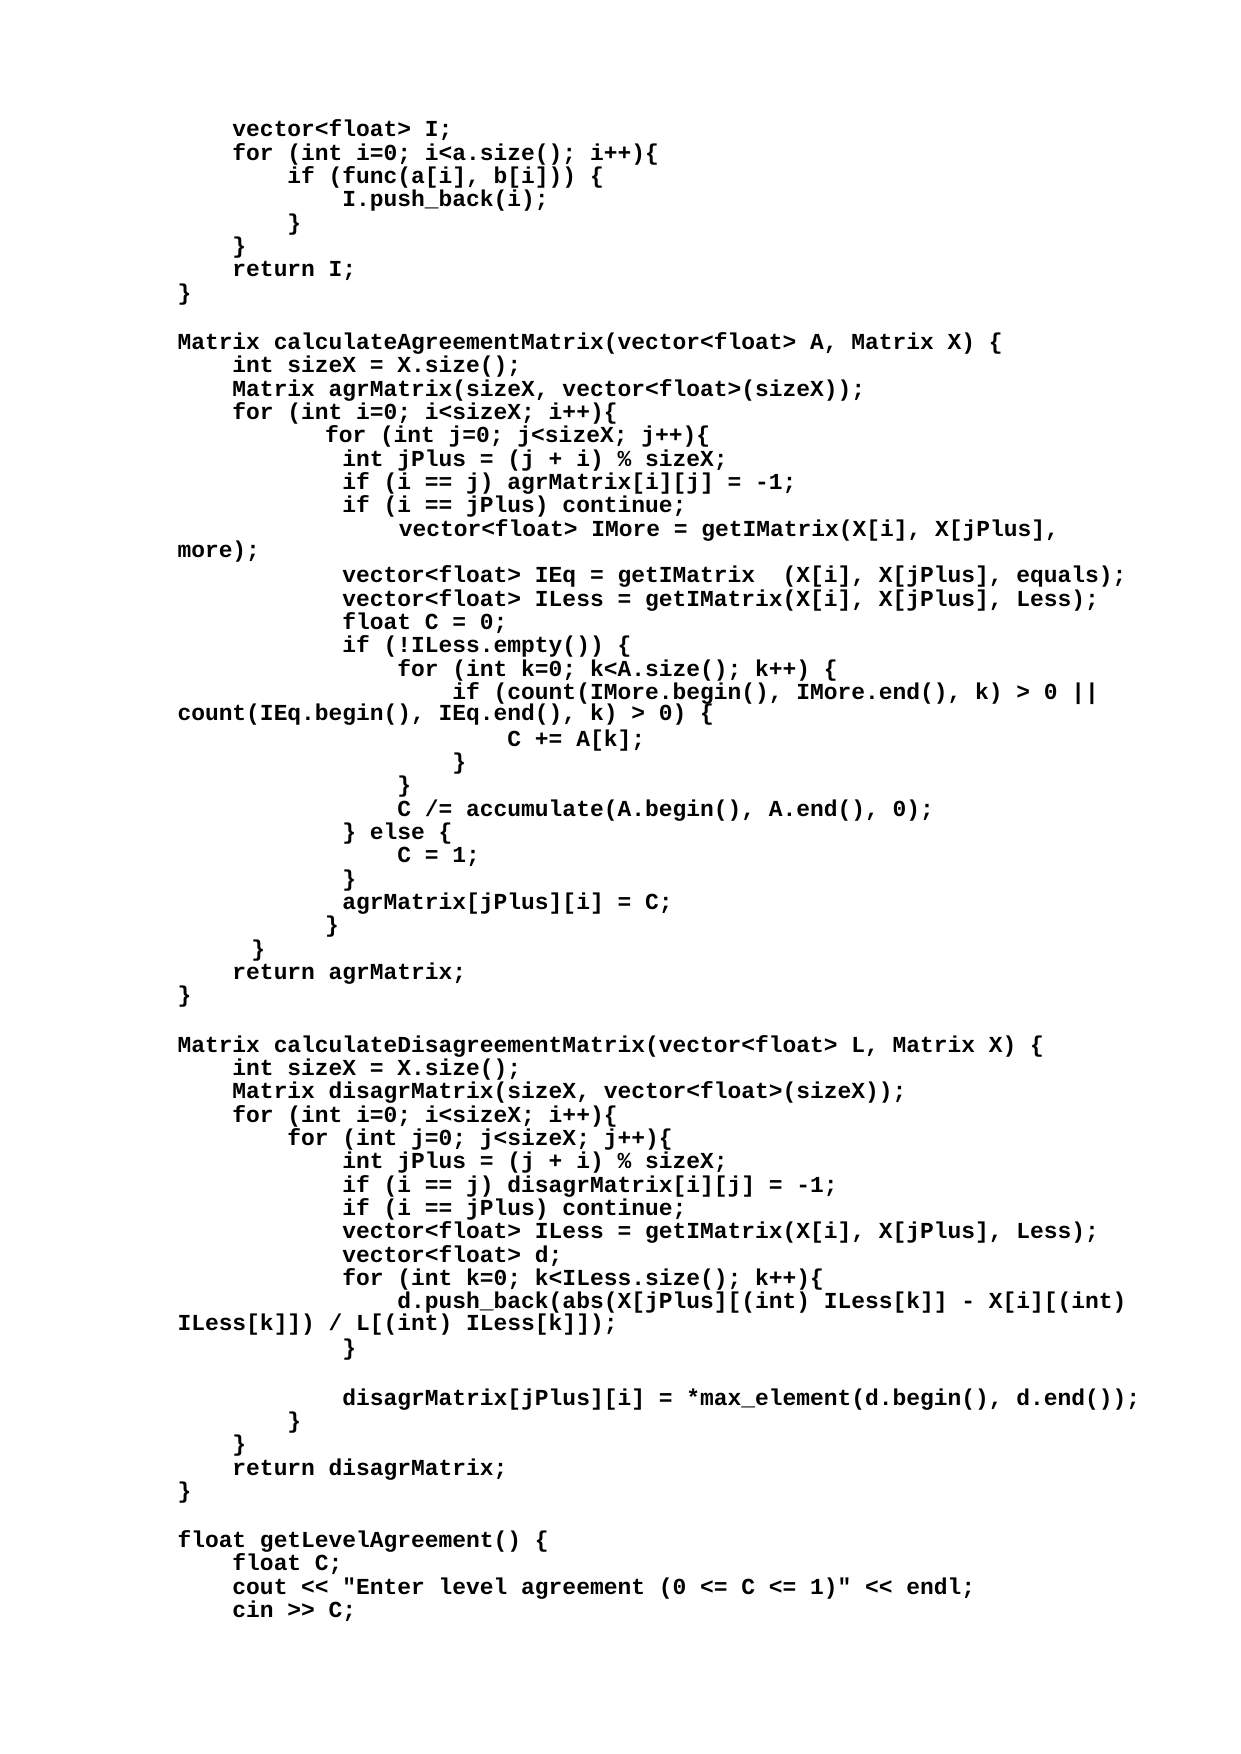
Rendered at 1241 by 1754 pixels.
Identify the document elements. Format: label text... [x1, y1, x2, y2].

text if (i == j) disagrMatrix[i][j] = -1; [177, 1173, 1152, 1197]
text } [177, 774, 1152, 798]
text } [177, 211, 1152, 235]
text cout << "Enter level agreement (0 <= C <= 1)" << endl; [177, 1576, 1152, 1599]
text if (count(IMore.begin(), IMore.end(), k) > 0 || count(IEq.begin(), IEq.end(), k) > 0) { [177, 681, 1152, 728]
text float getLevelAgreement() { [177, 1529, 1152, 1552]
text disagrMatrix[jPlus][i] = *max_element(d.begin(), d.end()); [177, 1386, 1152, 1409]
text } [177, 1479, 1152, 1503]
text } [177, 984, 1152, 1008]
text return agrMatrix; [177, 961, 1152, 984]
text } [177, 751, 1152, 774]
text for (int j=0; j<sizeX; j++){ [177, 1127, 1152, 1150]
text vector<float> IMore = getIMatrix(X[i], X[jPlus], more); [177, 517, 1152, 564]
text } [177, 868, 1152, 891]
text Matrix calculateAgreementMatrix(vector<float> A, Matrix X) { [177, 331, 1152, 354]
text } [177, 1433, 1152, 1456]
text } [177, 938, 1152, 961]
text vector<float> IEq = getIMatrix (X[i], X[jPlus], equals); [177, 564, 1152, 587]
text int jPlus = (j + i) % sizeX; [177, 447, 1152, 471]
text } [177, 1409, 1152, 1433]
text if (i == jPlus) continue; [177, 494, 1152, 517]
text C += A[k]; [177, 728, 1152, 751]
text } [177, 235, 1152, 258]
text for (int j=0; j<sizeX; j++){ [177, 424, 1152, 447]
text return disagrMatrix; [177, 1456, 1152, 1479]
text if (func(a[i], b[i])) { [177, 165, 1152, 188]
text float C = 0; [177, 611, 1152, 634]
text C = 1; [177, 844, 1152, 868]
text if (!ILess.empty()) { [177, 634, 1152, 657]
text agrMatrix[jPlus][i] = C; [177, 891, 1152, 914]
text } [177, 281, 1152, 305]
text vector<float> ILess = getIMatrix(X[i], X[jPlus], Less); [177, 1220, 1152, 1243]
text } else { [177, 821, 1152, 844]
text int sizeX = X.size(); [177, 1057, 1152, 1080]
text for (int i=0; i<sizeX; i++){ [177, 1103, 1152, 1127]
text d.push_back(abs(X[jPlus][(int) ILess[k]] - X[i][(int) ILess[k]]) / L[(int) ILess[k]]); [177, 1290, 1152, 1337]
text int sizeX = X.size(); [177, 354, 1152, 377]
text } [177, 914, 1152, 938]
text for (int i=0; i<sizeX; i++){ [177, 401, 1152, 424]
text return I; [177, 258, 1152, 281]
text Matrix agrMatrix(sizeX, vector<float>(sizeX)); [177, 377, 1152, 401]
text vector<float> ILess = getIMatrix(X[i], X[jPlus], Less); [177, 587, 1152, 611]
text for (int k=0; k<A.size(); k++) { [177, 657, 1152, 681]
text C /= accumulate(A.begin(), A.end(), 0); [177, 798, 1152, 821]
text float C; [177, 1552, 1152, 1576]
text } [177, 1337, 1152, 1360]
text cin >> C; [177, 1599, 1152, 1622]
text if (i == j) agrMatrix[i][j] = -1; [177, 471, 1152, 494]
text for (int k=0; k<ILess.size(); k++){ [177, 1267, 1152, 1290]
text vector<float> I; [177, 118, 1152, 141]
text Matrix calculateDisagreementMatrix(vector<float> L, Matrix X) { [177, 1033, 1152, 1057]
text I.push_back(i); [177, 188, 1152, 211]
text if (i == jPlus) continue; [177, 1197, 1152, 1220]
text vector<float> d; [177, 1243, 1152, 1267]
text for (int i=0; i<a.size(); i++){ [177, 141, 1152, 165]
text int jPlus = (j + i) % sizeX; [177, 1150, 1152, 1173]
text Matrix disagrMatrix(sizeX, vector<float>(sizeX)); [177, 1080, 1152, 1103]
